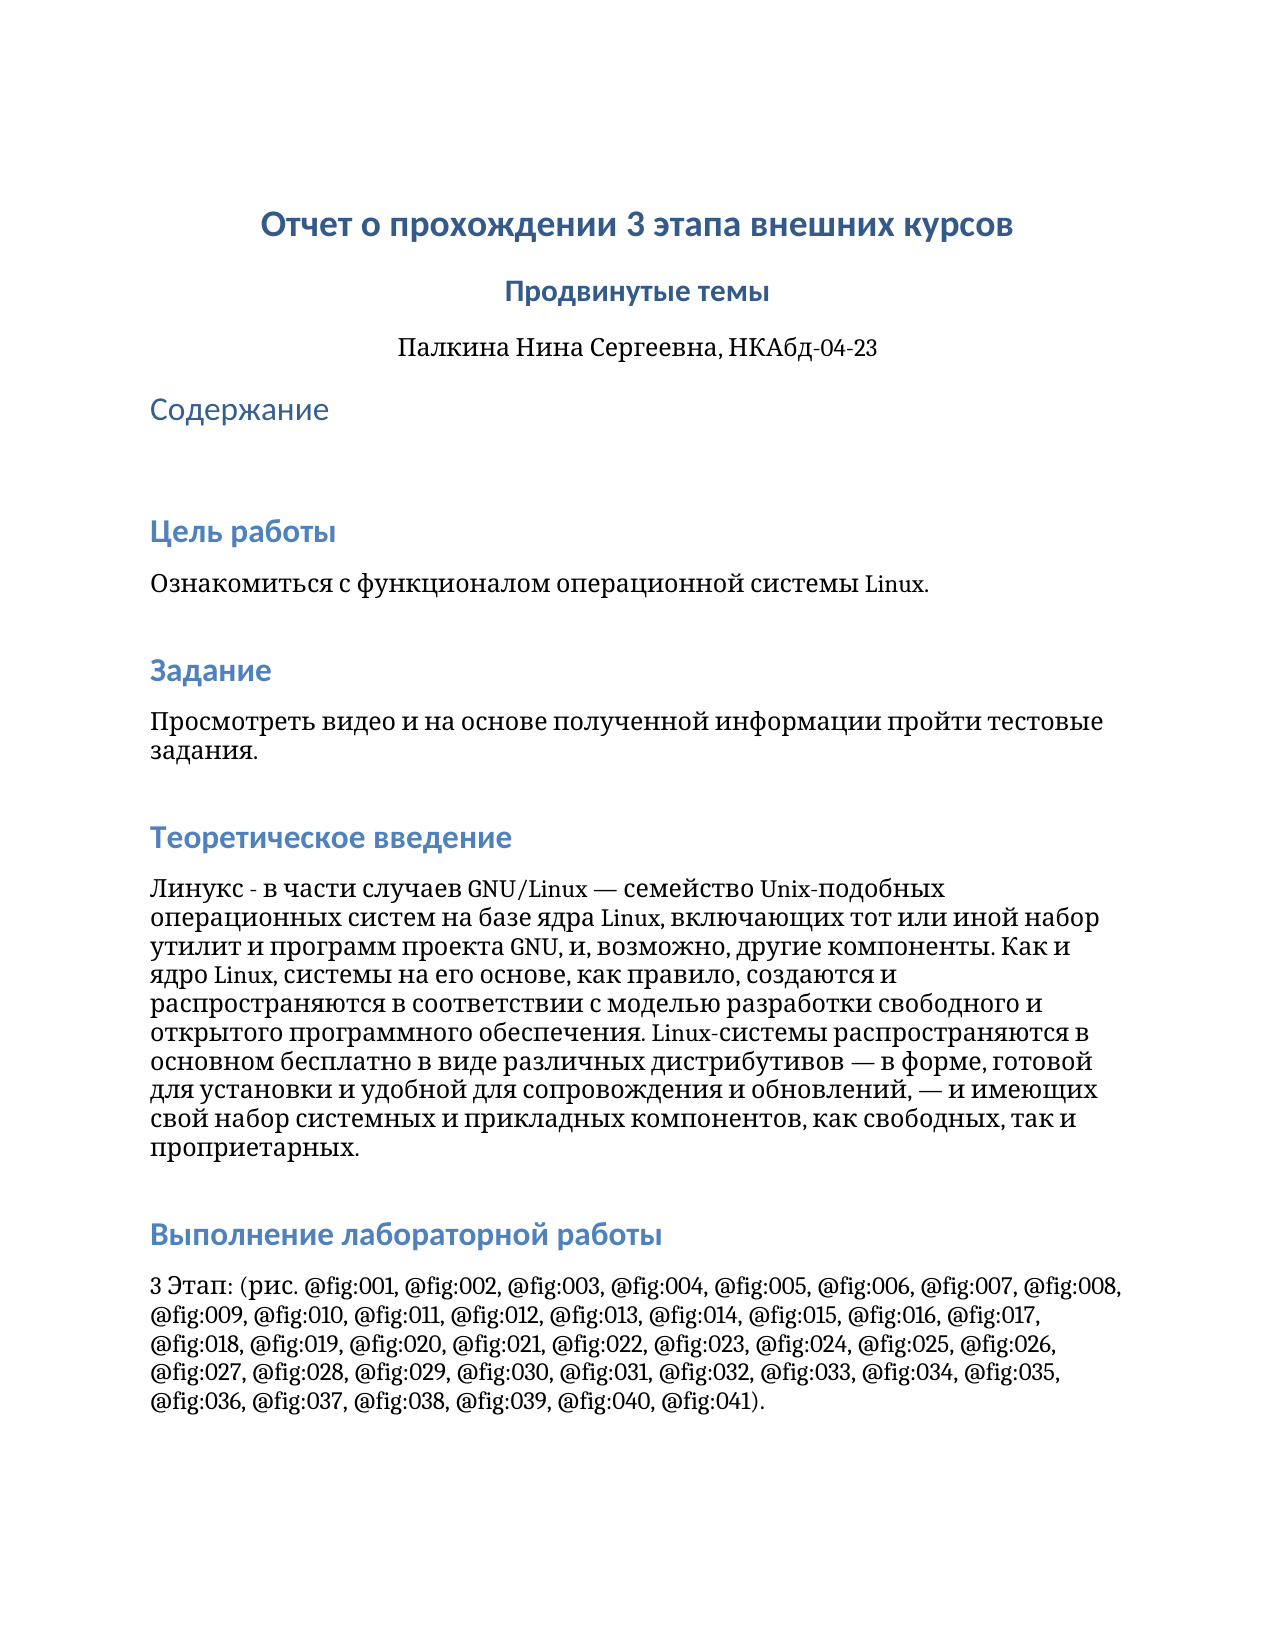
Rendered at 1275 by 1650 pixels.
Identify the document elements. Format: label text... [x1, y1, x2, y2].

subtitle Теоретическое введение [150, 816, 1125, 856]
subtitle Выполнение лабораторной работы [150, 1213, 1125, 1253]
subtitle Цель работы [150, 510, 1125, 551]
subtitle Задание [150, 649, 1125, 689]
text Палкина Нина Сергеевна, НКАбд-04-23 [150, 334, 1125, 363]
title Отчет о прохождении 3 этапа внешних курсов [150, 200, 1125, 246]
subtitle Продвинутые темы [150, 271, 1125, 309]
text 3 Этап: (рис. @fig:001, @fig:002, @fig:003, @fig:004, @fig:005, @fig:006, @fig:007, @fig:008, @fig:009, @fig:010, @fig:011, @fig:012, @fig:013, @fig:014, @fig:015, @fig:016, @fig:017, @fig:018, @fig:019, @fig:020, @fig:021, @fig:022, @fig:023, @fig:024, @fig:025, @fig:026, @fig:027, @fig:028, @fig:029, @fig:030, @fig:031, @fig:032, @fig:033, @fig:034, @fig:035, @fig:036, @fig:037, @fig:038, @fig:039, @fig:040, @fig:041). [150, 1272, 1125, 1416]
text Просмотреть видео и на основе полученной информации пройти тестовые задания. [150, 708, 1125, 766]
text Линукс - в части случаев GNU/Linux — семейство Unix-подобных операционных систем на базе ядра Linux, включающих тот или иной набор утилит и программ проекта GNU, и, возможно, другие компоненты. Как и ядро Linux, системы на его основе, как правило, создаются и распространяются в соответствии с моделью разработки свободного и открытого программного обеспечения. Linux-системы распространяются в основном бесплатно в виде различных дистрибутивов — в форме, готовой для установки и удобной для сопровождения и обновлений, — и имеющих свой набор системных и прикладных компонентов, как свободных, так и проприетарных. [150, 875, 1125, 1163]
text Ознакомиться с функционалом операционной системы Linux. [150, 570, 1125, 599]
